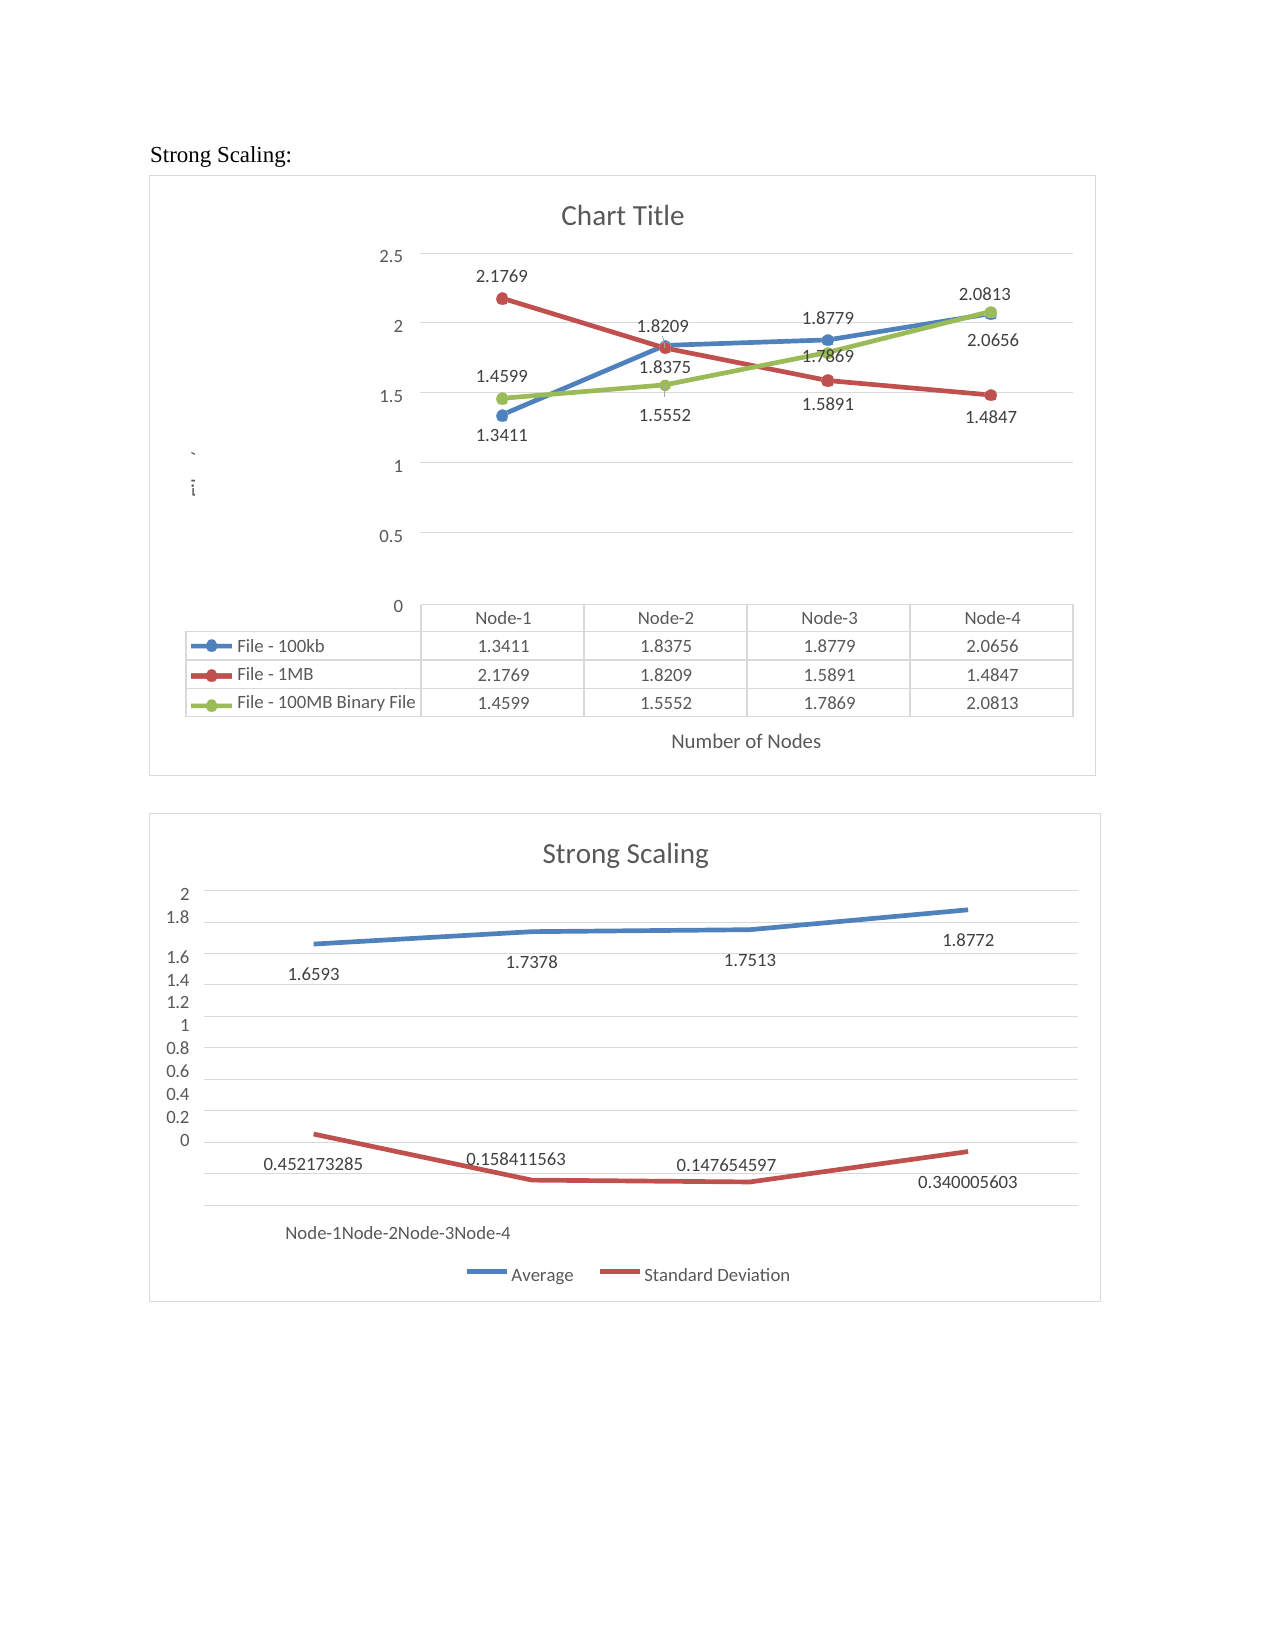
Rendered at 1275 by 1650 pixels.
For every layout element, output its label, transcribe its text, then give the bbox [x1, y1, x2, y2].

picture [984, 306, 997, 320]
table_cell 1.3411 [422, 632, 583, 659]
table_cell 1.4599 [422, 689, 583, 716]
picture [496, 292, 508, 305]
table_cell 1.7869 [748, 689, 909, 716]
table_cell 1.8209 [585, 661, 746, 687]
table_cell 1.5552 [585, 689, 746, 716]
picture [496, 392, 508, 405]
table_cell File - 100kb [187, 632, 420, 659]
table_cell 2.0813 [911, 689, 1072, 716]
table_header [186, 604, 420, 631]
table_cell 1.5891 [748, 661, 909, 687]
table_cell 1.8375 [585, 632, 746, 659]
picture [821, 334, 834, 346]
picture [496, 409, 508, 422]
table_cell 1.8779 [748, 632, 909, 659]
picture [659, 340, 671, 354]
table_cell File - 1MB [187, 661, 420, 687]
text Strong Scaling: [150, 141, 1275, 167]
table_cell File - 100MB Binary File [187, 689, 420, 716]
table_cell 1.4847 [911, 661, 1072, 687]
table_header Node-2 [585, 605, 746, 631]
picture [821, 374, 834, 387]
table_header Node-1 [422, 605, 583, 631]
picture [984, 389, 997, 401]
table_cell 2.0656 [911, 632, 1072, 659]
table_header Node-4 [911, 605, 1072, 631]
table_header Node-3 [748, 605, 909, 631]
picture [821, 347, 834, 359]
table_cell 2.1769 [422, 661, 583, 687]
